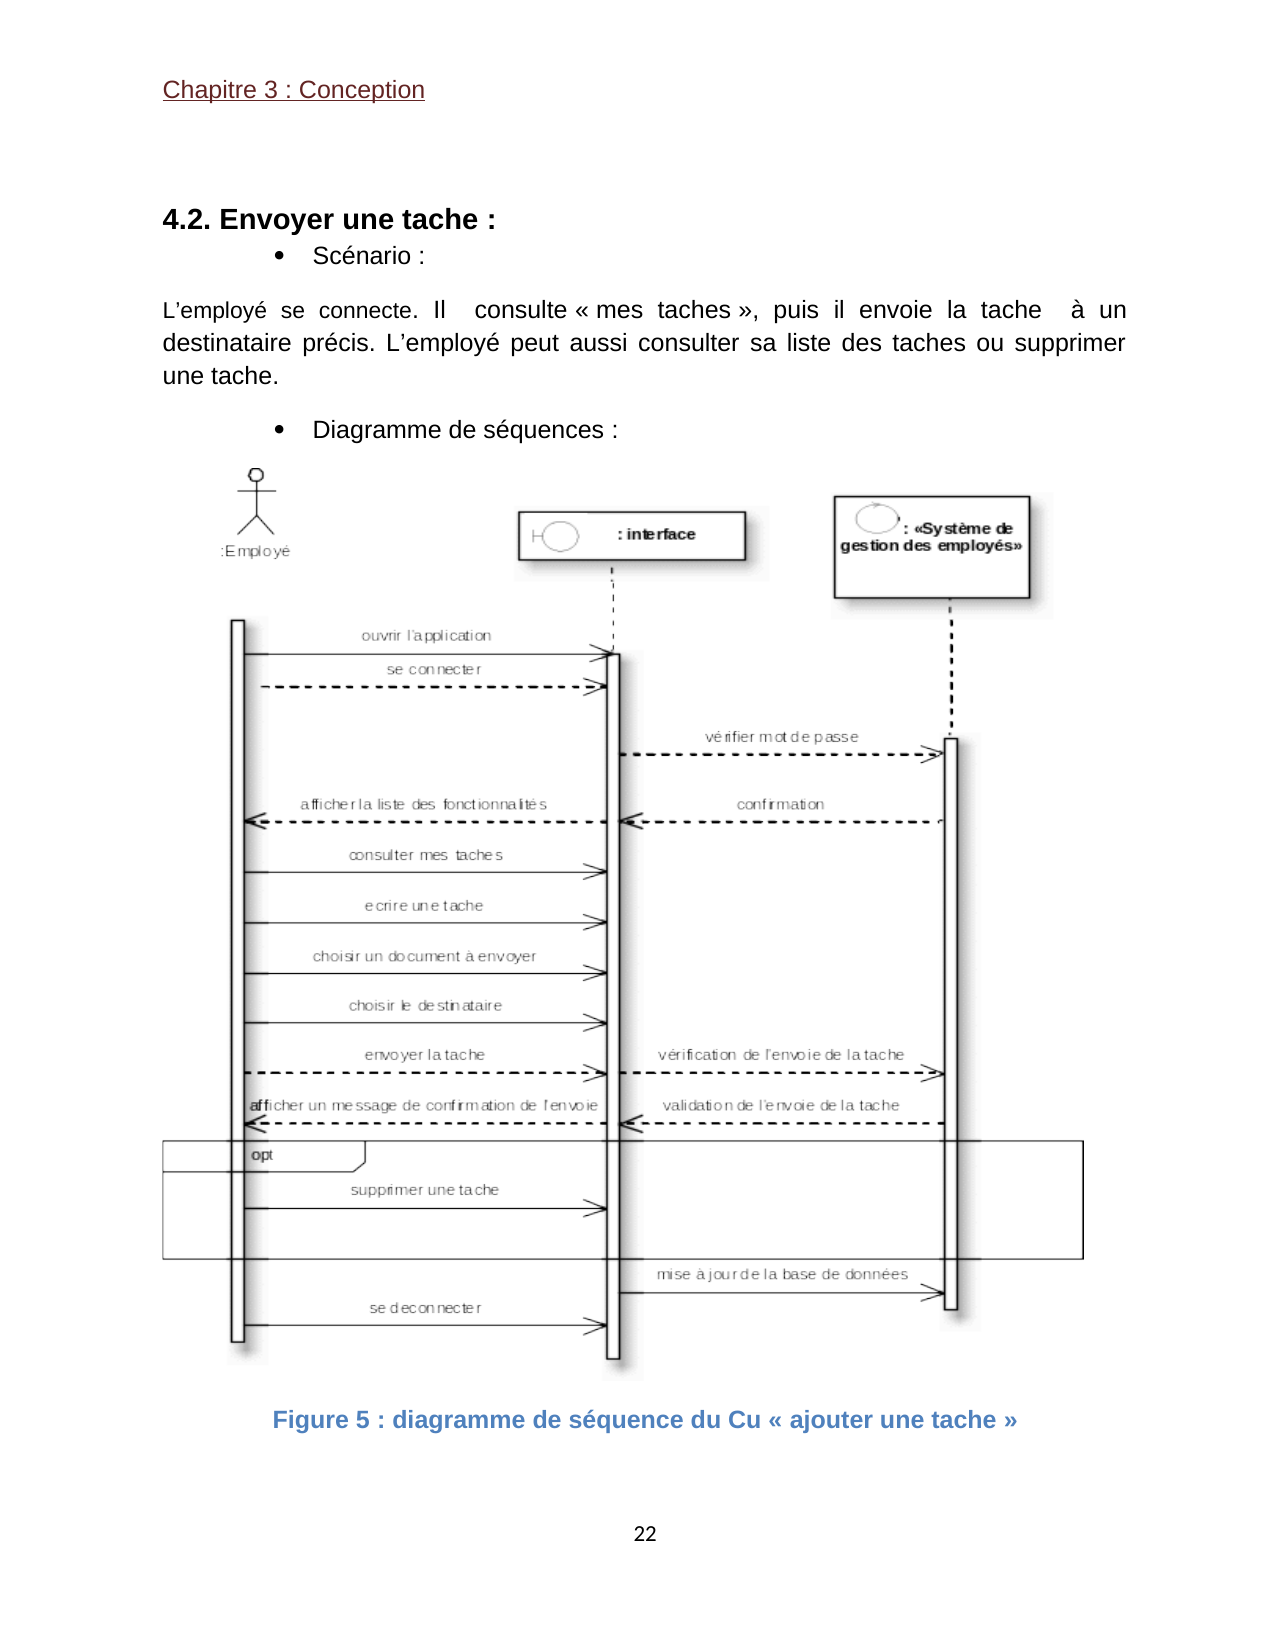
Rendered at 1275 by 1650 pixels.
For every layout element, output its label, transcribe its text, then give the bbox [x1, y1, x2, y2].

text Figure 5 : diagramme de séquence du Cu « ajouter une tache » [162, 1405, 1127, 1434]
text L’employé se connecte. Il consulte « mes taches », puis il envoie la tache à un destinataire précis. L’employé peut aussi consulter sa liste des taches ou supprimer une tache. [162, 295, 1127, 390]
subtitle 4.2. Envoyer une tache : [162, 202, 1127, 236]
list Diagramme de séquences : [275, 415, 1127, 444]
list Scénario : [275, 241, 1127, 270]
